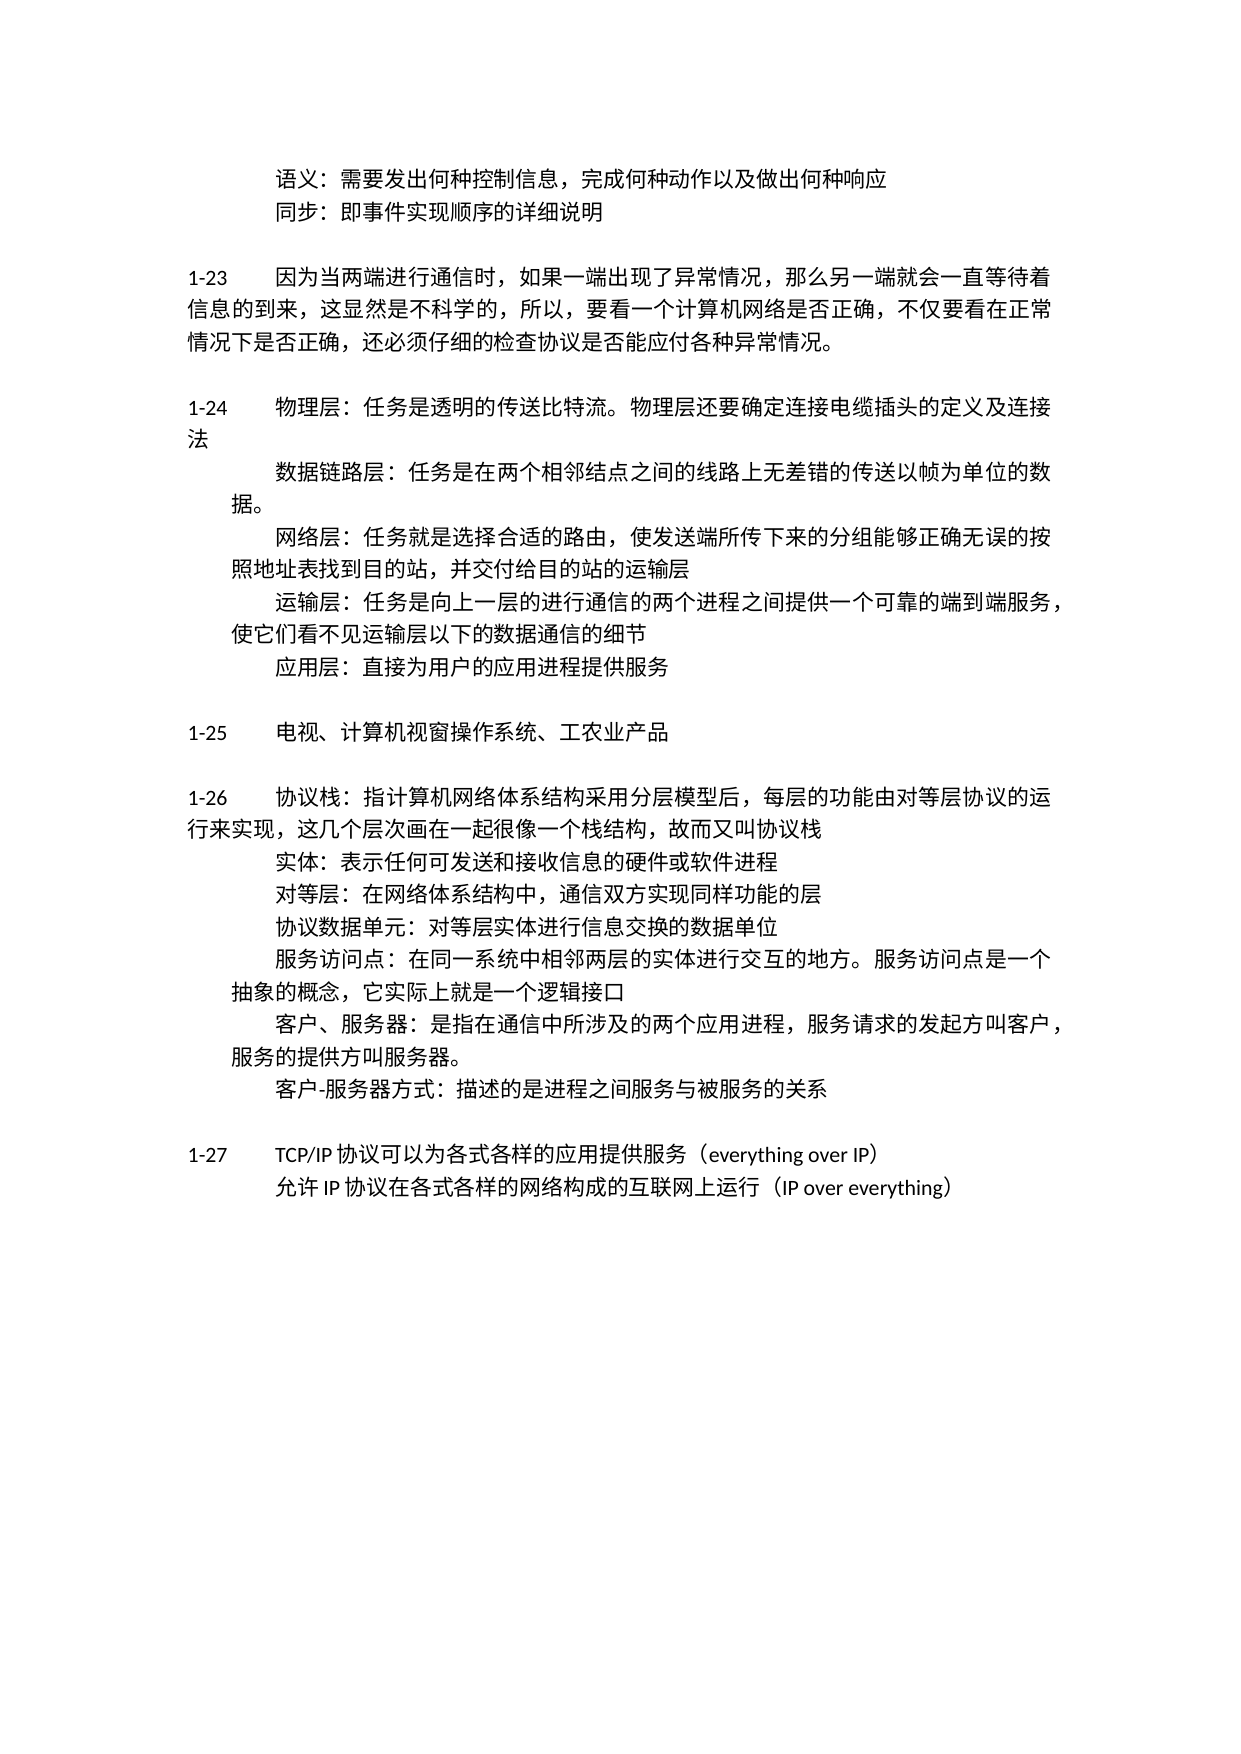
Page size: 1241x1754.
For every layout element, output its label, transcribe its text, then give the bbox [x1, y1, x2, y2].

list 1-27 TCP/IP协议可以为各式各样的应用提供服务（everything over IP） [187, 1137, 1053, 1169]
list 对等层：在网络体系结构中，通信双方实现同样功能的层 [231, 877, 1053, 909]
list 1-25 电视、计算机视窗操作系统、工农业产品 [187, 714, 1053, 747]
list 实体：表示任何可发送和接收信息的硬件或软件进程 [231, 844, 1053, 877]
list 1-23 因为当两端进行通信时，如果一端出现了异常情况，那么另一端就会一直等待着信息的到来，这显然是不科学的，所以，要看一个计算机网络是否正确，不仅要看在正常情况下是否正确，还必须仔细的检查协议是否能应付各种异常情况。 [187, 259, 1053, 357]
list 网络层：任务就是选择合适的路由，使发送端所传下来的分组能够正确无误的按照地址表找到目的站，并交付给目的站的运输层 [231, 519, 1053, 584]
list 1-26 协议栈：指计算机网络体系结构采用分层模型后，每层的功能由对等层协议的运行来实现，这几个层次画在一起很像一个栈结构，故而又叫协议栈 [187, 779, 1053, 844]
list 1-24 物理层：任务是透明的传送比特流。物理层还要确定连接电缆插头的定义及连接法 [187, 389, 1053, 454]
list 应用层：直接为用户的应用进程提供服务 [231, 649, 1053, 682]
list 同步：即事件实现顺序的详细说明 [231, 194, 1053, 227]
list 允许IP协议在各式各样的网络构成的互联网上运行（IP over everything） [231, 1169, 1053, 1202]
list 数据链路层：任务是在两个相邻结点之间的线路上无差错的传送以帧为单位的数据。 [231, 454, 1053, 519]
list 客户、服务器：是指在通信中所涉及的两个应用进程，服务请求的发起方叫客户，服务的提供方叫服务器。 [231, 1007, 1053, 1072]
list 运输层：任务是向上一层的进行通信的两个进程之间提供一个可靠的端到端服务，使它们看不见运输层以下的数据通信的细节 [231, 584, 1053, 649]
list 服务访问点：在同一系统中相邻两层的实体进行交互的地方。服务访问点是一个抽象的概念，它实际上就是一个逻辑接口 [231, 942, 1053, 1007]
list 客户-服务器方式：描述的是进程之间服务与被服务的关系 [231, 1072, 1053, 1104]
list 协议数据单元：对等层实体进行信息交换的数据单位 [231, 909, 1053, 942]
list 语义：需要发出何种控制信息，完成何种动作以及做出何种响应 [231, 162, 1053, 194]
